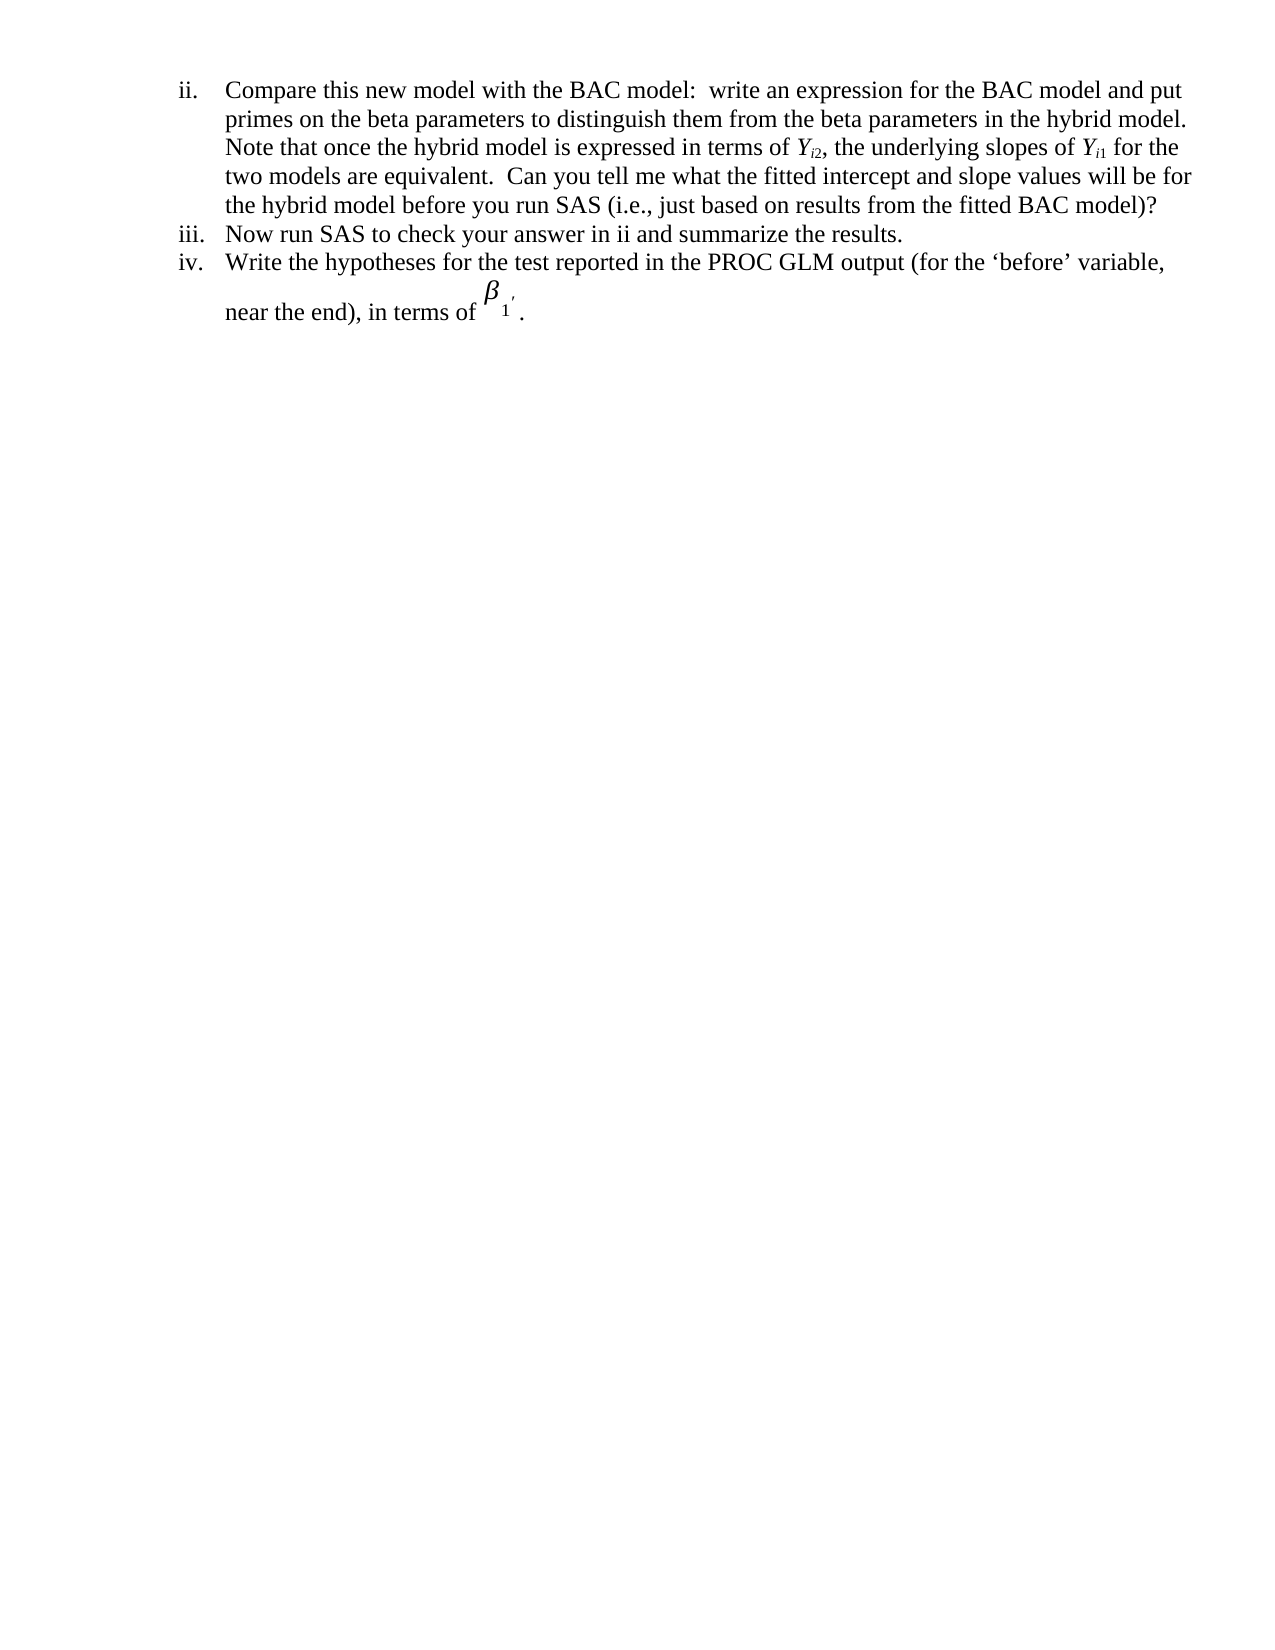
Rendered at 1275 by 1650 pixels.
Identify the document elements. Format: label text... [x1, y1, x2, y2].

list Compare this new model with the BAC model: write an expression for the BAC model and put primes on the beta parameters to distinguish them from the beta parameters in the hybrid model. Note that once the hybrid model is expressed in terms of Yi2, the underlying slopes of Yi1 for the two models are equivalent. Can you tell me what the fitted intercept and slope values will be for the hybrid model before you run SAS (i.e., just based on results from the fitted BAC model)? [178, 75, 1200, 219]
list Write the hypotheses for the test reported in the PROC GLM output (for the ‘before’ variable, near the end), in terms of . [178, 247, 1200, 326]
list Now run SAS to check your answer in ii and summarize the results. [178, 219, 1200, 247]
